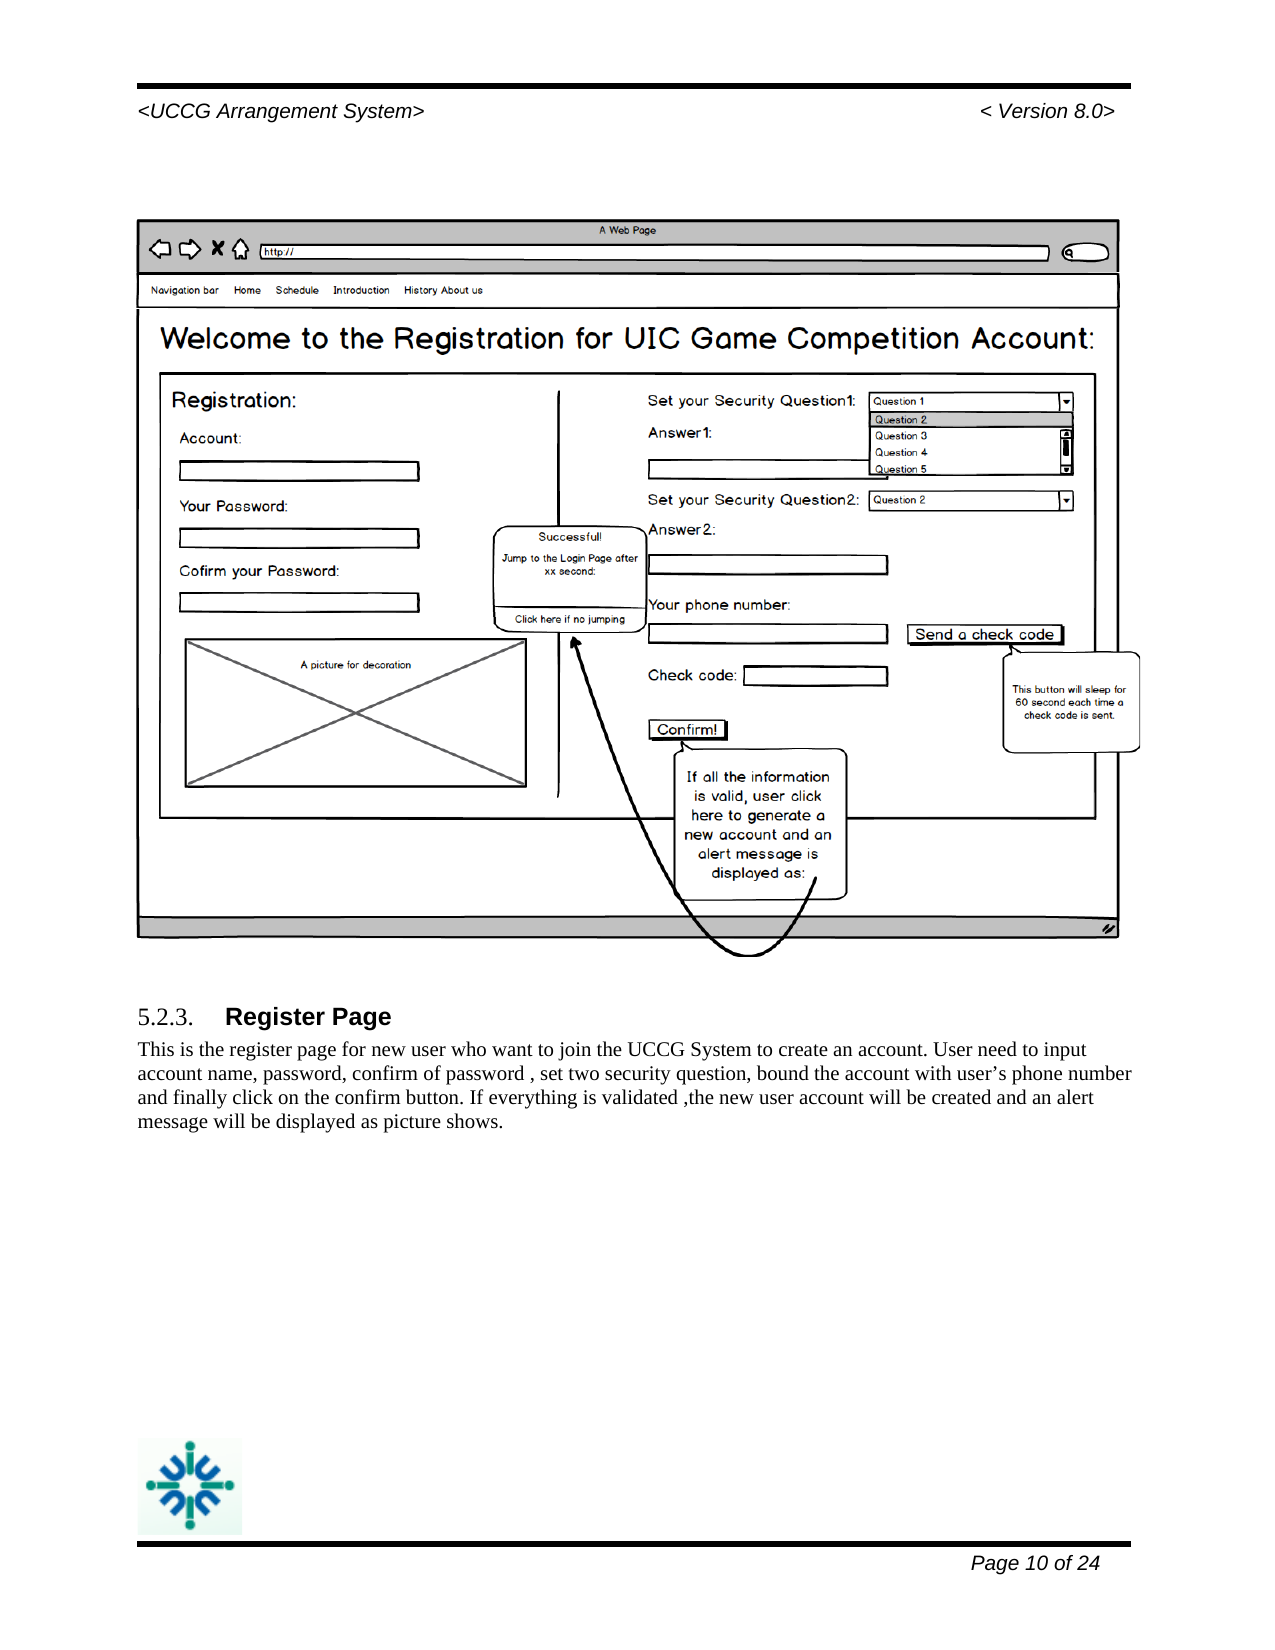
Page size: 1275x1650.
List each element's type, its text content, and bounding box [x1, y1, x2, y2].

picture [136, 219, 1141, 957]
picture [137, 1438, 243, 1535]
subtitle 5.2.3. Register Page [137, 957, 1138, 1031]
text This is the register page for new user who want to join the UCCG System to create an account. User need to input account name, password, confirm of password , set two security question, bound the account with user’s phone number and finally click on the confirm button. If everything is validated ,the new user account will be created and an alert message will be displayed as picture shows. [137, 1037, 1138, 1133]
